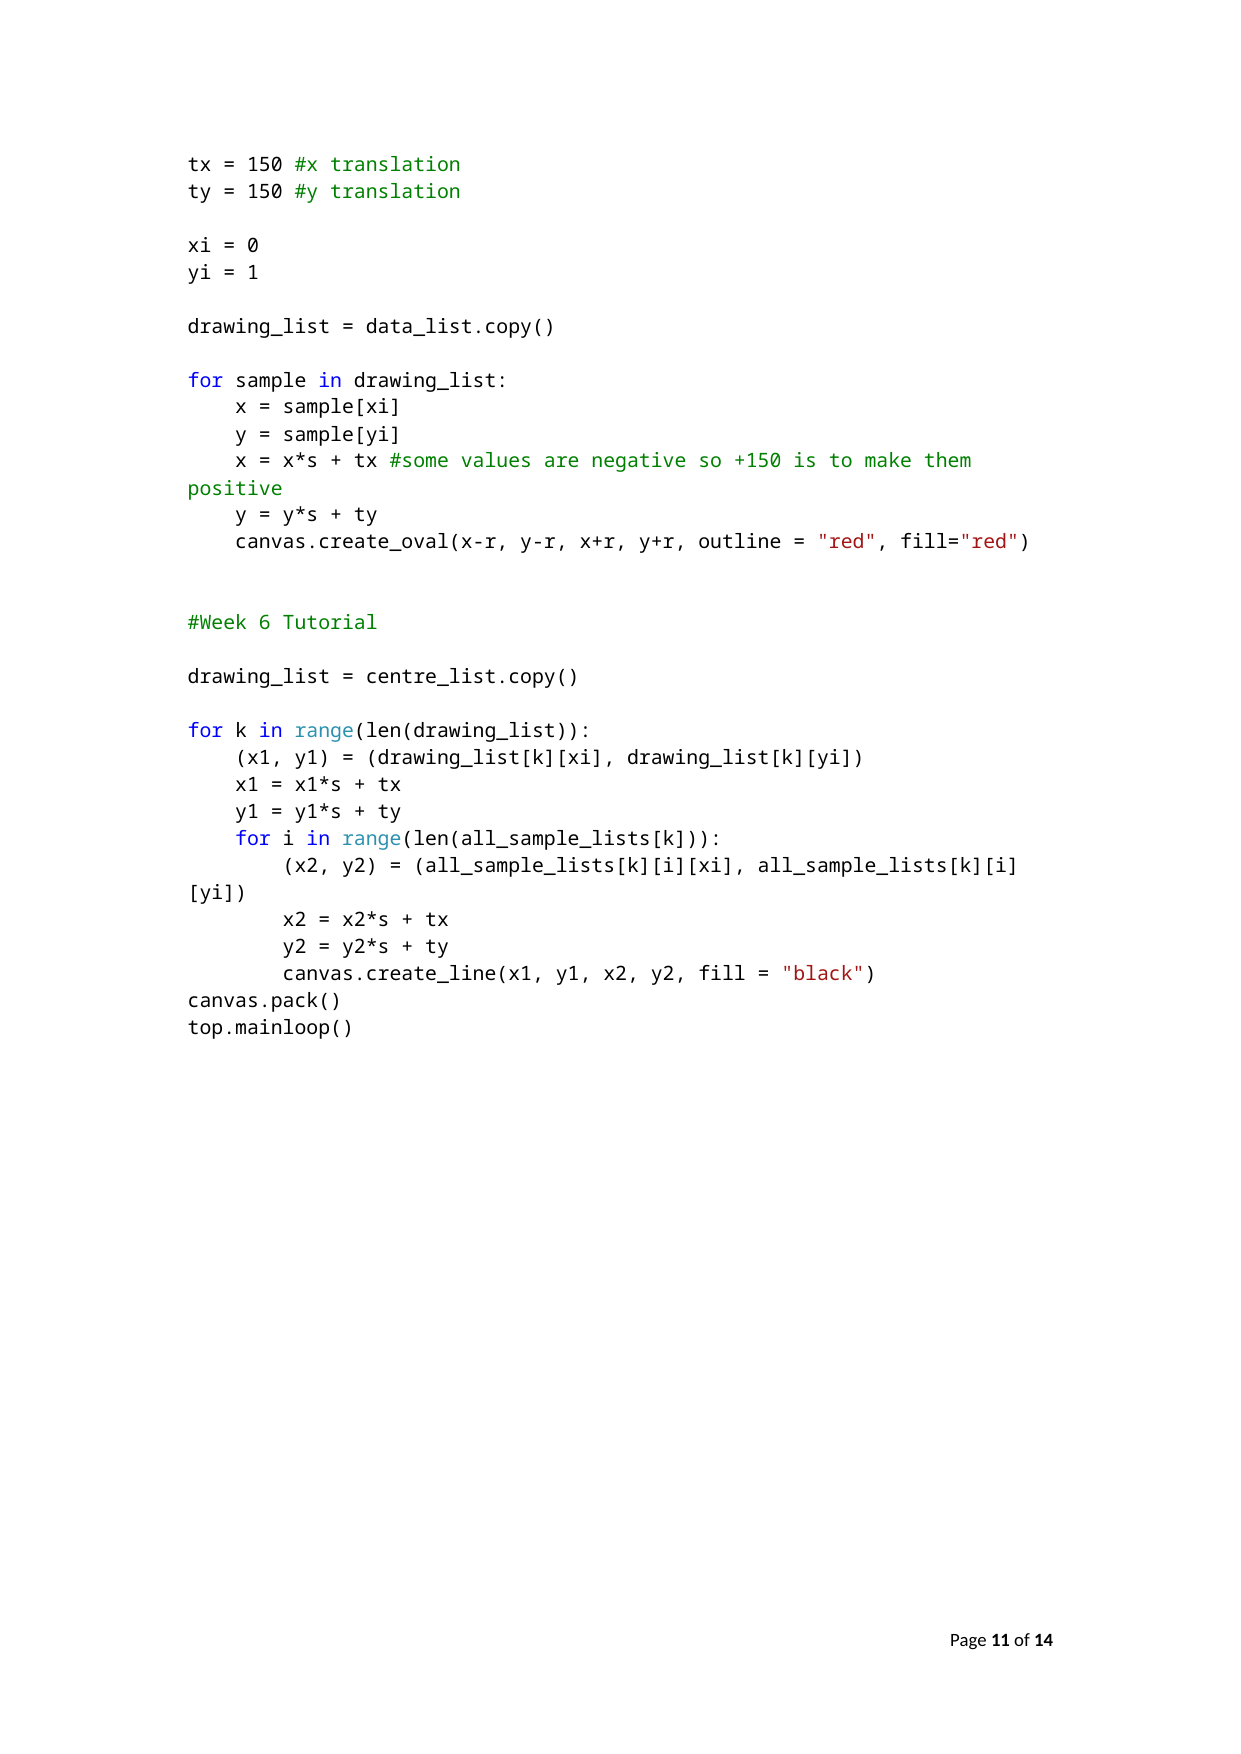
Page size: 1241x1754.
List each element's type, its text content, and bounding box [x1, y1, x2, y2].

text top.mainloop() [187, 1013, 1053, 1040]
text yi = 1 [187, 258, 1053, 285]
text x1 = x1*s + tx [187, 771, 1053, 797]
text canvas.pack() [187, 986, 1053, 1013]
text for sample in drawing_list: [187, 366, 1053, 393]
text ty = 150 #y translation [187, 177, 1053, 204]
text (x1, y1) = (drawing_list[k][xi], drawing_list[k][yi]) [187, 743, 1053, 771]
text canvas.create_line(x1, y1, x2, y2, fill = "black") [187, 959, 1053, 986]
text y = y*s + ty [187, 501, 1053, 528]
text y2 = y2*s + ty [187, 932, 1053, 959]
text xi = 0 [187, 231, 1053, 258]
text tx = 150 #x translation [187, 150, 1053, 177]
text for i in range(len(all_sample_lists[k])): [187, 824, 1053, 851]
text #Week 6 Tutorial [187, 609, 1053, 636]
text (x2, y2) = (all_sample_lists[k][i][xi], all_sample_lists[k][i][yi]) [187, 851, 1053, 905]
text drawing_list = centre_list.copy() [187, 663, 1053, 689]
text canvas.create_oval(x-r, y-r, x+r, y+r, outline = "red", fill="red") [187, 528, 1053, 555]
text x = sample[xi] [187, 393, 1053, 420]
text for k in range(len(drawing_list)): [187, 717, 1053, 743]
text x = x*s + tx #some values are negative so +150 is to make them positive [187, 447, 1053, 501]
text y1 = y1*s + ty [187, 797, 1053, 824]
text drawing_list = data_list.copy() [187, 312, 1053, 339]
text y = sample[yi] [187, 420, 1053, 447]
text x2 = x2*s + tx [187, 905, 1053, 932]
